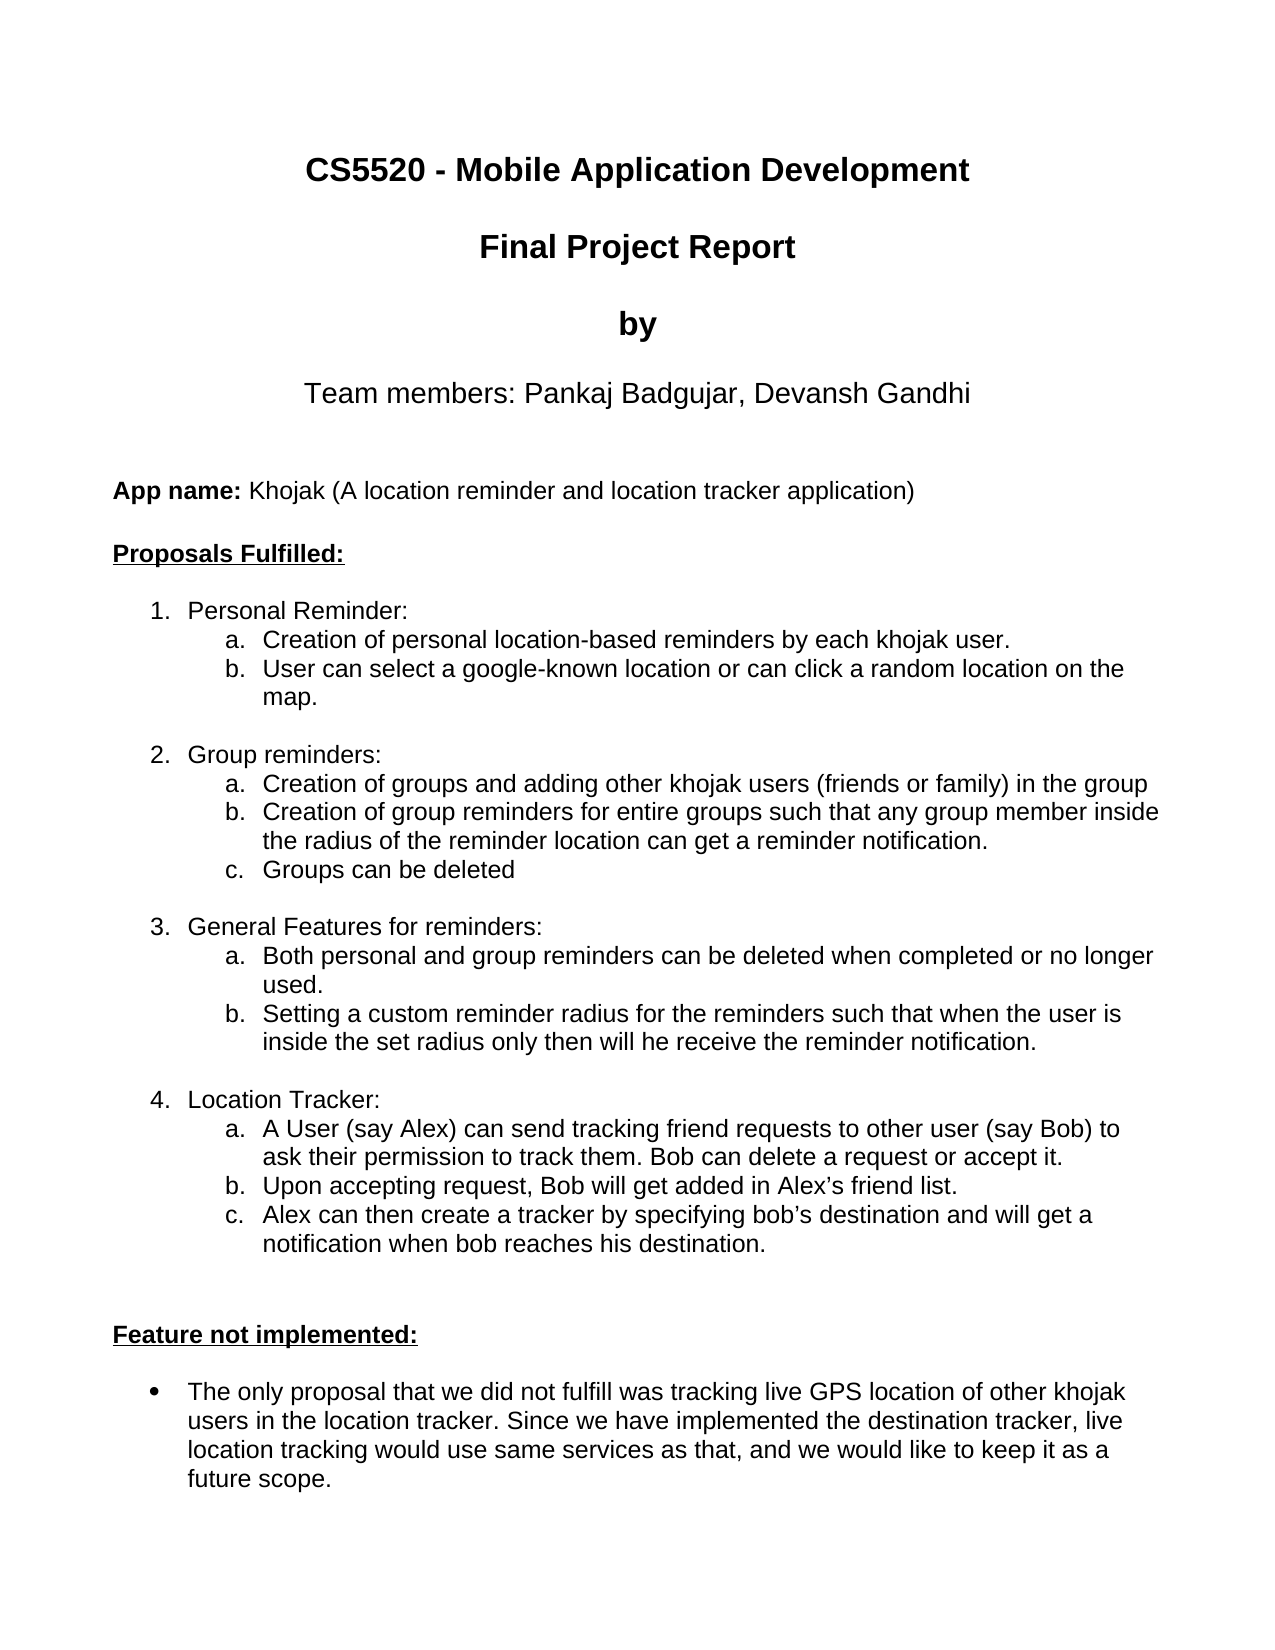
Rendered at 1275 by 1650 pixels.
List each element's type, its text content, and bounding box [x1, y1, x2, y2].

list Creation of personal location-based reminders by each khojak user. [225, 625, 1162, 654]
text Proposals Fulfilled: [112, 539, 1162, 567]
list General Features for reminders: [150, 912, 1162, 941]
list Creation of groups and adding other khojak users (friends or family) in the group [225, 769, 1162, 797]
list Both personal and group reminders can be deleted when completed or no longer used. [225, 941, 1162, 999]
list Setting a custom reminder radius for the reminders such that when the user is inside the set radius only then will he receive the reminder notification. [225, 999, 1162, 1056]
list A User (say Alex) can send tracking friend requests to other user (say Bob) to ask their permission to track them. Bob can delete a request or accept it. [225, 1114, 1162, 1171]
list Creation of group reminders for entire groups such that any group member inside the radius of the reminder location can get a reminder notification. [225, 797, 1162, 855]
list Groups can be deleted [225, 855, 1162, 884]
list Personal Reminder: [150, 596, 1162, 625]
list User can select a google-known location or can click a random location on the map. [225, 654, 1162, 711]
list Location Tracker: [150, 1085, 1162, 1114]
list Group reminders: [150, 740, 1162, 769]
text Feature not implemented: [112, 1320, 1162, 1348]
text App name: Khojak (A location reminder and location tracker application) [112, 476, 1162, 505]
text Final Project Report [112, 227, 1162, 265]
text by [112, 304, 1162, 342]
list Upon accepting request, Bob will get added in Alex’s friend list. [225, 1171, 1162, 1200]
text CS5520 - Mobile Application Development [112, 150, 1162, 188]
list The only proposal that we did not fulfill was tracking live GPS location of other khojak users in the location tracker. Since we have implemented the destination tracker, live location tracking would use same services as that, and we would like to keep it as a future scope. [150, 1377, 1162, 1492]
text Team members: Pankaj Badgujar, Devansh Gandhi [112, 376, 1162, 409]
list Alex can then create a tracker by specifying bob’s destination and will get a notification when bob reaches his destination. [225, 1200, 1162, 1257]
